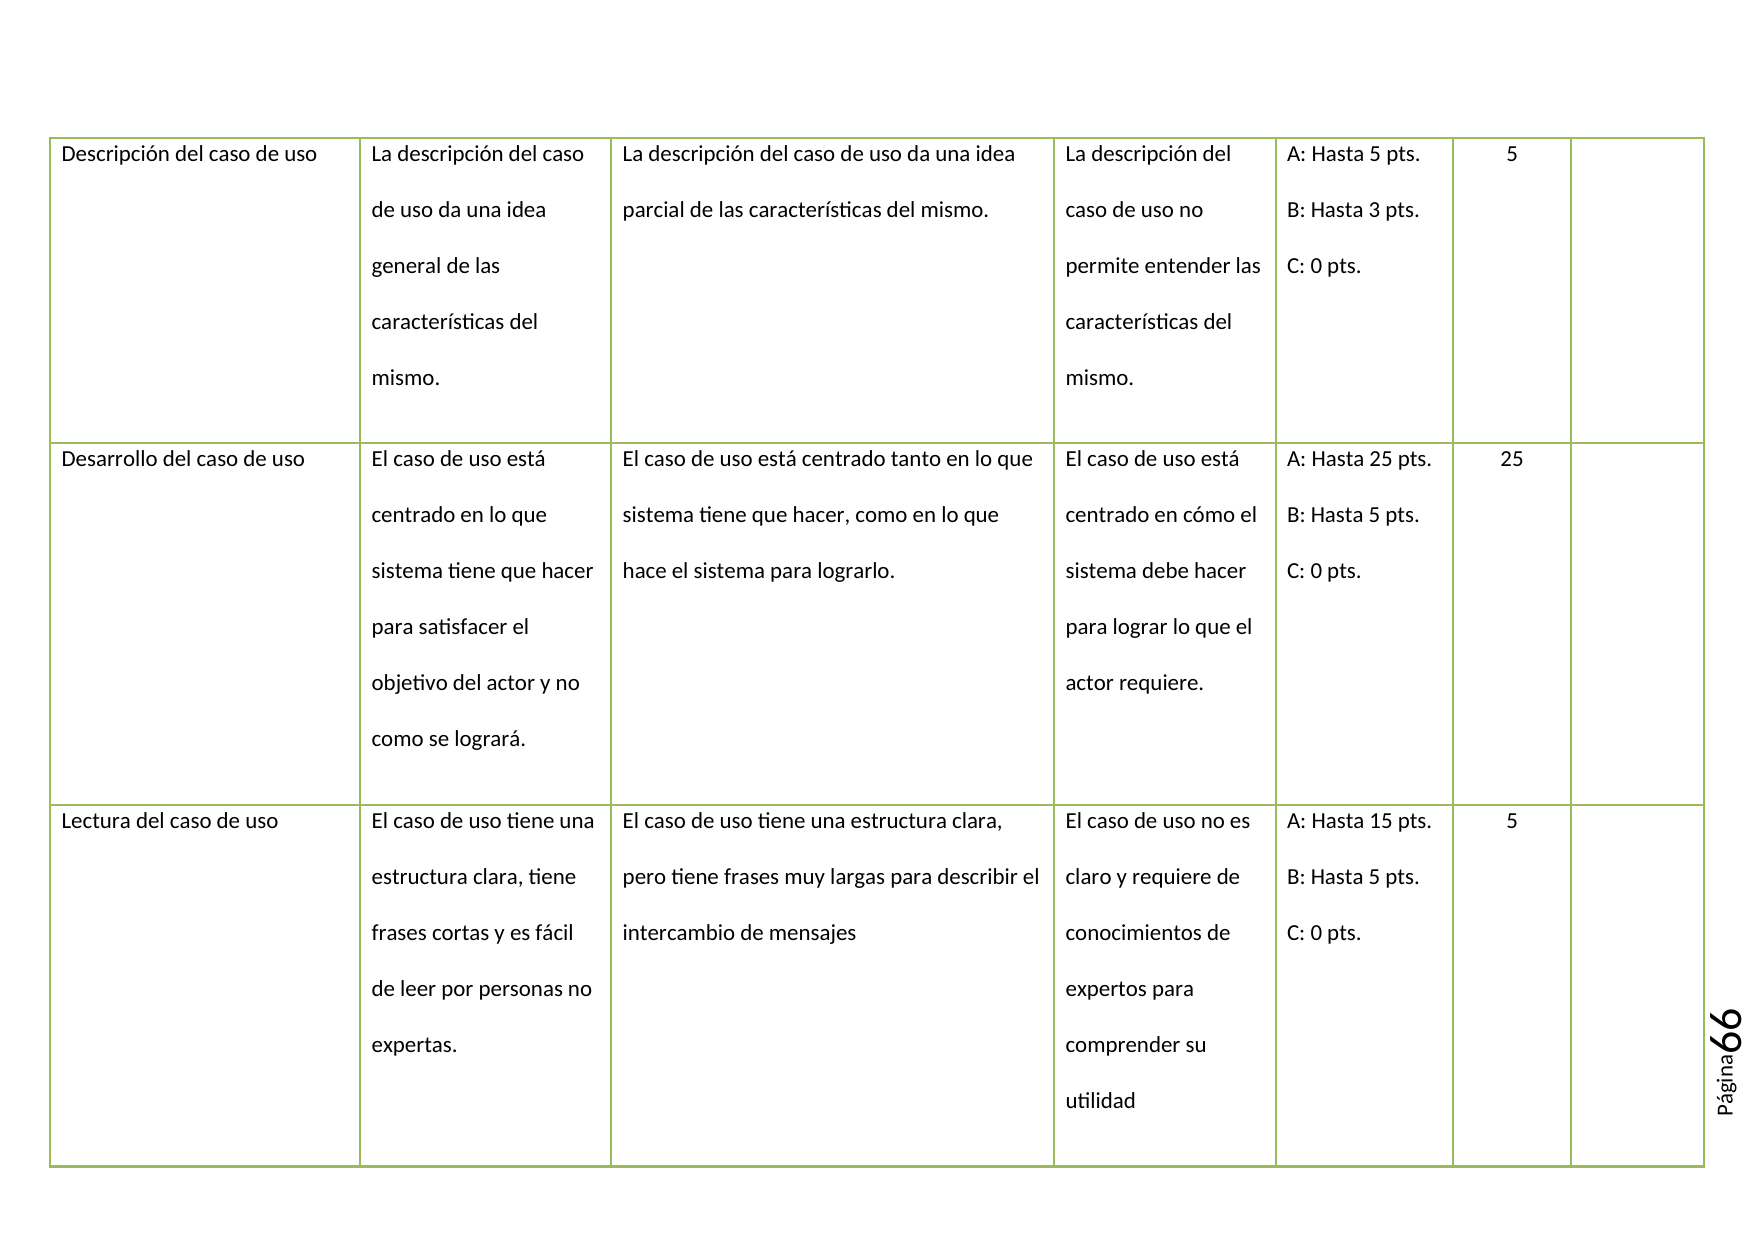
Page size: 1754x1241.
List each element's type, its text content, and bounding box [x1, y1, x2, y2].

table_cell El caso de uso está centrado en cómo el sistema debe hacer para lograr lo que el actor requiere. [1055, 444, 1275, 804]
table_cell A: Hasta 15 pts. B: Hasta 5 pts. C: 0 pts. [1277, 806, 1452, 1165]
table_cell 25 [1454, 444, 1570, 804]
table_cell El caso de uso no es claro y requiere de conocimientos de expertos para comprender su utilidad [1055, 806, 1275, 1165]
table_cell 5 [1454, 139, 1570, 442]
table_cell El caso de uso tiene una estructura clara, pero tiene frases muy largas para describir el intercambio de mensajes [612, 806, 1053, 1165]
table_cell [1572, 139, 1703, 442]
table_cell La descripción del caso de uso da una idea general de las características del mismo. [361, 139, 610, 442]
table_cell El caso de uso está centrado en lo que sistema tiene que hacer para satisfacer el objetivo del actor y no como se logrará. [361, 444, 610, 804]
table_cell Desarrollo del caso de uso [51, 444, 359, 804]
table_cell 5 [1454, 806, 1570, 1165]
table_cell A: Hasta 25 pts. B: Hasta 5 pts. C: 0 pts. [1277, 444, 1452, 804]
table_cell La descripción del caso de uso no permite entender las características del mismo. [1055, 139, 1275, 442]
table_cell Lectura del caso de uso [51, 806, 359, 1165]
table_cell La descripción del caso de uso da una idea parcial de las características del mismo. [612, 139, 1053, 442]
table_cell El caso de uso está centrado tanto en lo que sistema tiene que hacer, como en lo que hace el sistema para lograrlo. [612, 444, 1053, 804]
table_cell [1277, 139, 1452, 442]
table_cell [1572, 806, 1703, 1165]
table_cell Descripción del caso de uso [51, 139, 359, 442]
table_cell El caso de uso tiene una estructura clara, tiene frases cortas y es fácil de leer por personas no expertas. [361, 806, 610, 1165]
table_cell [1572, 444, 1703, 804]
